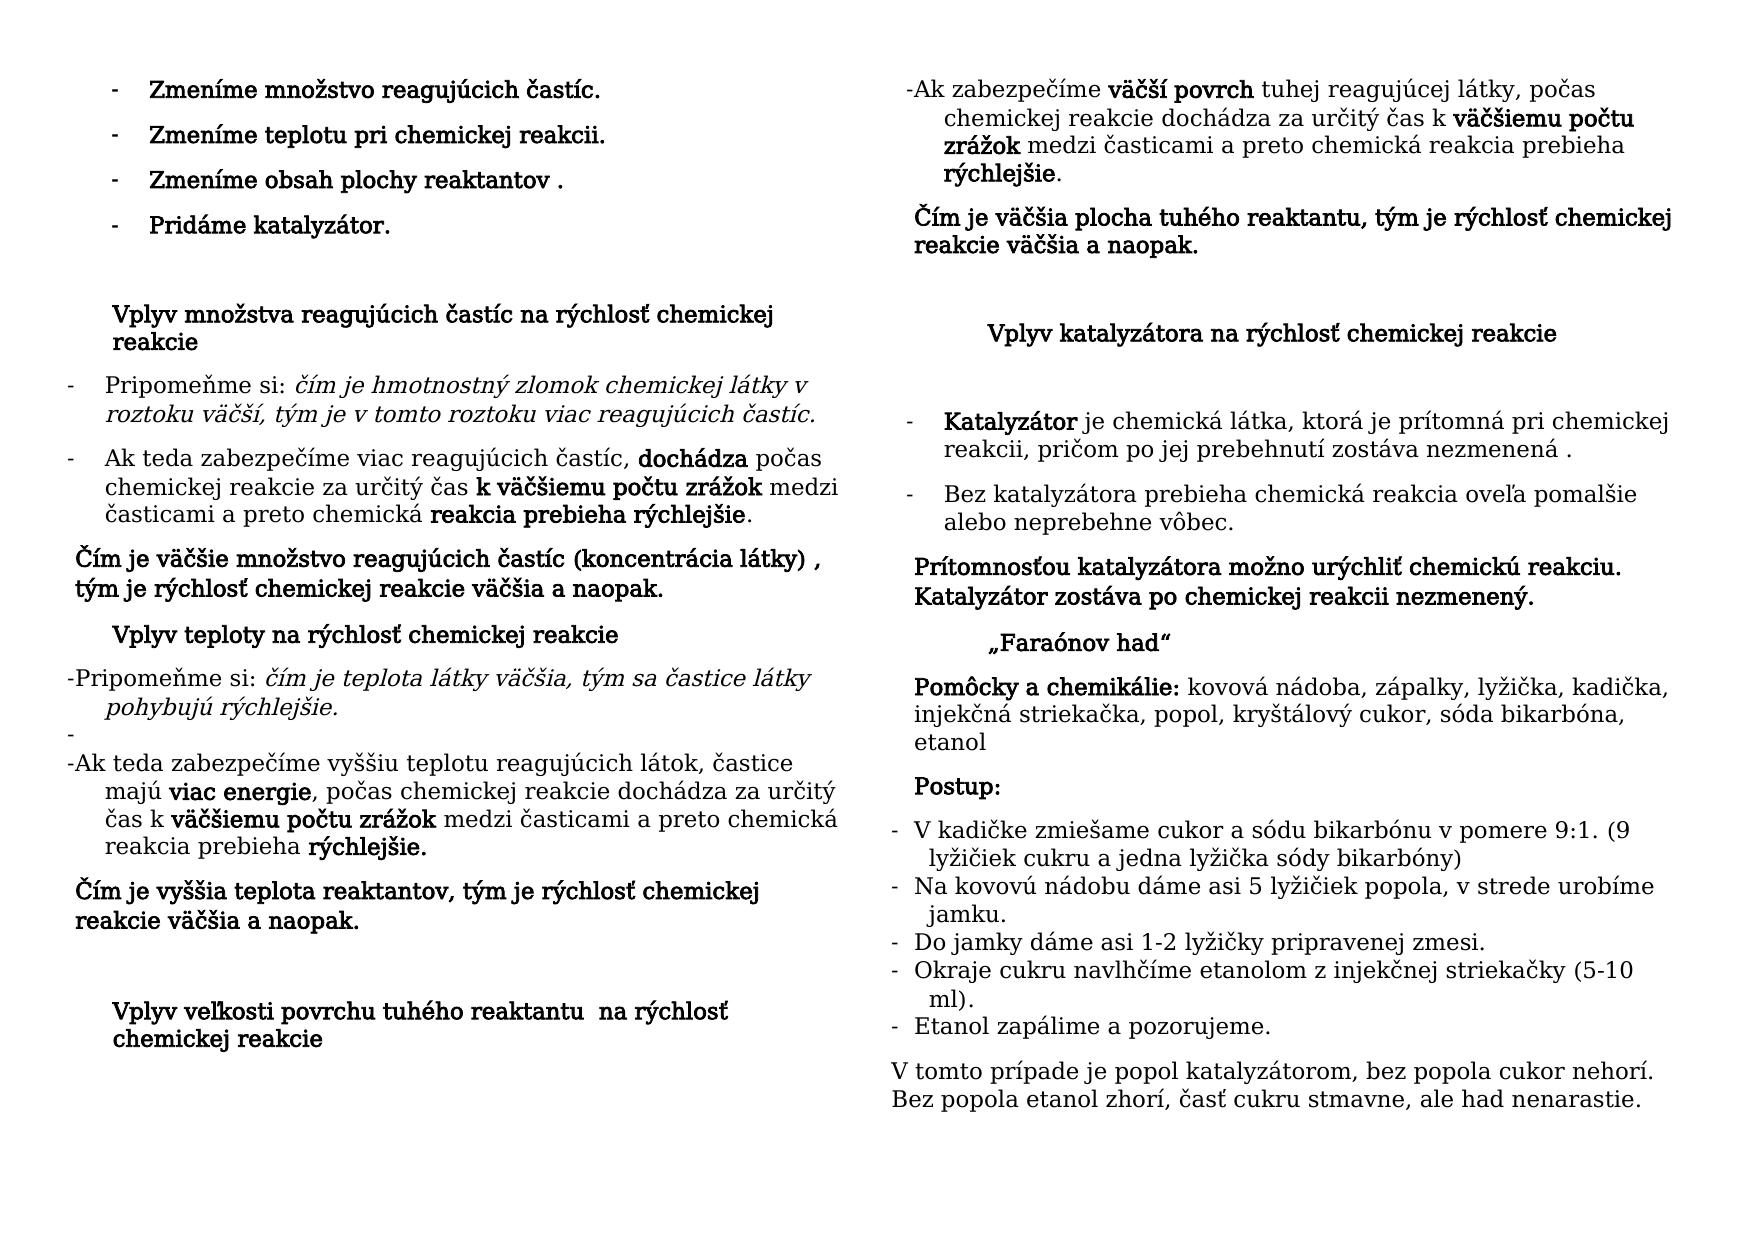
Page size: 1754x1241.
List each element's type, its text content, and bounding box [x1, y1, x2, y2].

list Bez katalyzátora prebieha chemická reakcia oveľa pomalšie alebo neprebehne vôbec. [906, 479, 1679, 535]
list Ak zabezpečíme väčší povrch tuhej reagujúcej látky, počas chemickej reakcie dochádza za určitý čas k väčšiemu počtu zrážok medzi časticami a preto chemická reakcia prebieha rýchlejšie. [906, 75, 1679, 186]
list Zmeníme množstvo reagujúcich častíc. [111, 75, 840, 103]
text Pomôcky a chemikálie: kovová nádoba, zápalky, lyžička, kadička, injekčná striekačka, popol, kryštálový cukor, sóda bikarbóna, etanol [914, 672, 1679, 755]
text Čím je väčšia plocha tuhého reaktantu, tým je rýchlosť chemickej reakcie väčšia a naopak. [914, 203, 1679, 258]
list Pripomeňme si: čím je hmotnostný zlomok chemickej látky v roztoku väčší, tým je v tomto roztoku viac reagujúcich častíc. [67, 371, 840, 427]
text Postup: [914, 771, 1679, 799]
list Etanol zapálime a pozorujeme. [891, 1012, 1679, 1040]
text Vplyv katalyzátora na rýchlosť chemickej reakcie [914, 318, 1679, 346]
text Prítomnosťou katalyzátora možno urýchliť chemickú reakciu. Katalyzátor zostáva po chemickej reakcii nezmenený. [914, 552, 1679, 609]
text Čím je vyššia teplota reaktantov, tým je rýchlosť chemickej reakcie väčšia a naopak. [75, 876, 840, 933]
list Okraje cukru navlhčíme etanolom z injekčnej striekačky (5-10 ml). [891, 956, 1679, 1012]
text „Faraónov had“ [914, 628, 1679, 656]
list Ak teda zabezpečíme vyššiu teplotu reagujúcich látok, častice majú viac energie, počas chemickej reakcie dochádza za určitý čas k väčšiemu počtu zrážok medzi časticami a preto chemická reakcia prebieha rýchlejšie. [67, 748, 840, 859]
text V tomto prípade je popol katalyzátorom, bez popola cukor nehorí. Bez popola etanol zhorí, časť cukru stmavne, ale had nenarastie. [891, 1057, 1679, 1112]
list Do jamky dáme asi 1-2 lyžičky pripravenej zmesi. [891, 927, 1679, 956]
text Vplyv teploty na rýchlosť chemickej reakcie [112, 620, 840, 647]
list V kadičke zmiešame cukor a sódu bikarbónu v pomere 9:1. (9 lyžičiek cukru a jedna lyžička sódy bikarbóny) [891, 816, 1679, 871]
list Katalyzátor je chemická látka, ktorá je prítomná pri chemickej reakcii, pričom po jej prebehnutí zostáva nezmenená . [906, 407, 1679, 463]
text Vplyv veľkosti povrchu tuhého reaktantu na rýchlosť chemickej reakcie [112, 996, 840, 1051]
text Vplyv množstva reagujúcich častíc na rýchlosť chemickej reakcie [112, 299, 840, 354]
list Zmeníme teplotu pri chemickej reakcii. [111, 120, 840, 148]
list Ak teda zabezpečíme viac reagujúcich častíc, dochádza počas chemickej reakcie za určitý čas k väčšiemu počtu zrážok medzi časticami a preto chemická reakcia prebieha rýchlejšie. [67, 444, 840, 527]
list Na kovovú nádobu dáme asi 5 lyžičiek popola, v strede urobíme jamku. [891, 871, 1679, 927]
list Zmeníme obsah plochy reaktantov . [111, 165, 840, 194]
text Čím je väčšie množstvo reagujúcich častíc (koncentrácia látky) , tým je rýchlosť chemickej reakcie väčšia a naopak. [75, 544, 840, 601]
list Pridáme katalyzátor. [111, 210, 840, 239]
list Pripomeňme si: čím je teplota látky väčšia, tým sa častice látky pohybujú rýchlejšie. [67, 664, 840, 720]
